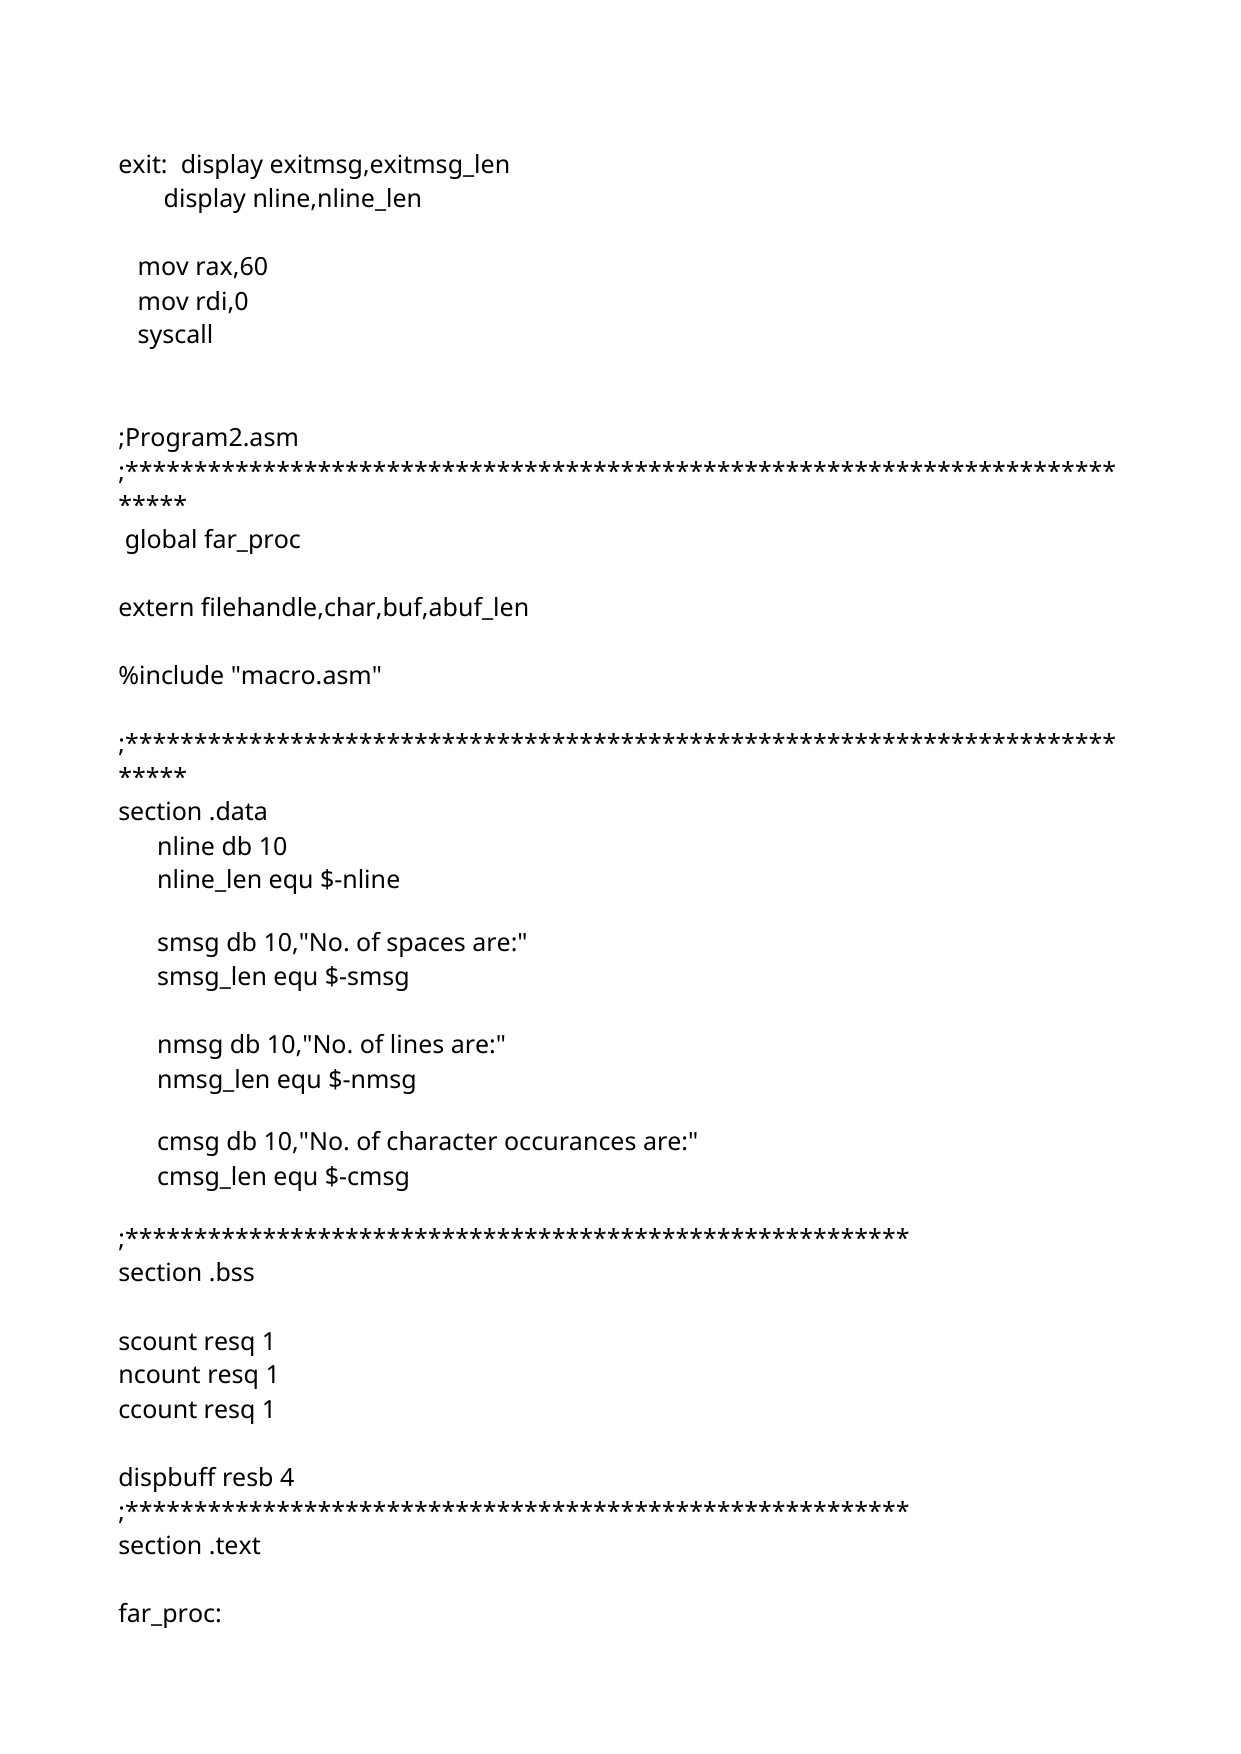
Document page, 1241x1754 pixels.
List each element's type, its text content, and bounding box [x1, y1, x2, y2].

text extern filehandle,char,buf,abuf_len [118, 590, 1122, 624]
text ;********************************************************* [118, 1221, 1122, 1255]
text section .data [118, 794, 1122, 828]
text scount resq 1 [118, 1323, 1122, 1357]
text nmsg_len equ $-nmsg [118, 1061, 1122, 1095]
text nmsg db 10,"No. of lines are:" [118, 1027, 1122, 1061]
text ccount resq 1 [118, 1391, 1122, 1425]
text global far_proc [118, 522, 1122, 556]
text exit: display exitmsg,exitmsg_len [118, 147, 1122, 181]
text section .text [118, 1527, 1122, 1562]
text cmsg db 10,"No. of character occurances are:" [118, 1124, 1122, 1158]
text mov rdi,0 [118, 283, 1122, 317]
text ;Program2.asm [118, 419, 1122, 453]
text nline_len equ $-nline [118, 862, 1122, 896]
text %include "macro.asm" [118, 658, 1122, 692]
text nline db 10 [118, 828, 1122, 862]
text syscall [118, 317, 1122, 351]
text cmsg_len equ $-cmsg [118, 1158, 1122, 1192]
text section .bss [118, 1255, 1122, 1289]
text dispbuff resb 4 [118, 1459, 1122, 1493]
text smsg db 10,"No. of spaces are:" [118, 925, 1122, 959]
text smsg_len equ $-smsg [118, 959, 1122, 993]
text ncount resq 1 [118, 1357, 1122, 1391]
text display nline,nline_len [118, 181, 1122, 215]
text ;***************************************************************************** [118, 726, 1122, 794]
text ;***************************************************************************** [118, 453, 1122, 522]
text far_proc: [118, 1596, 1122, 1630]
text mov rax,60 [118, 249, 1122, 283]
text ;********************************************************* [118, 1493, 1122, 1527]
